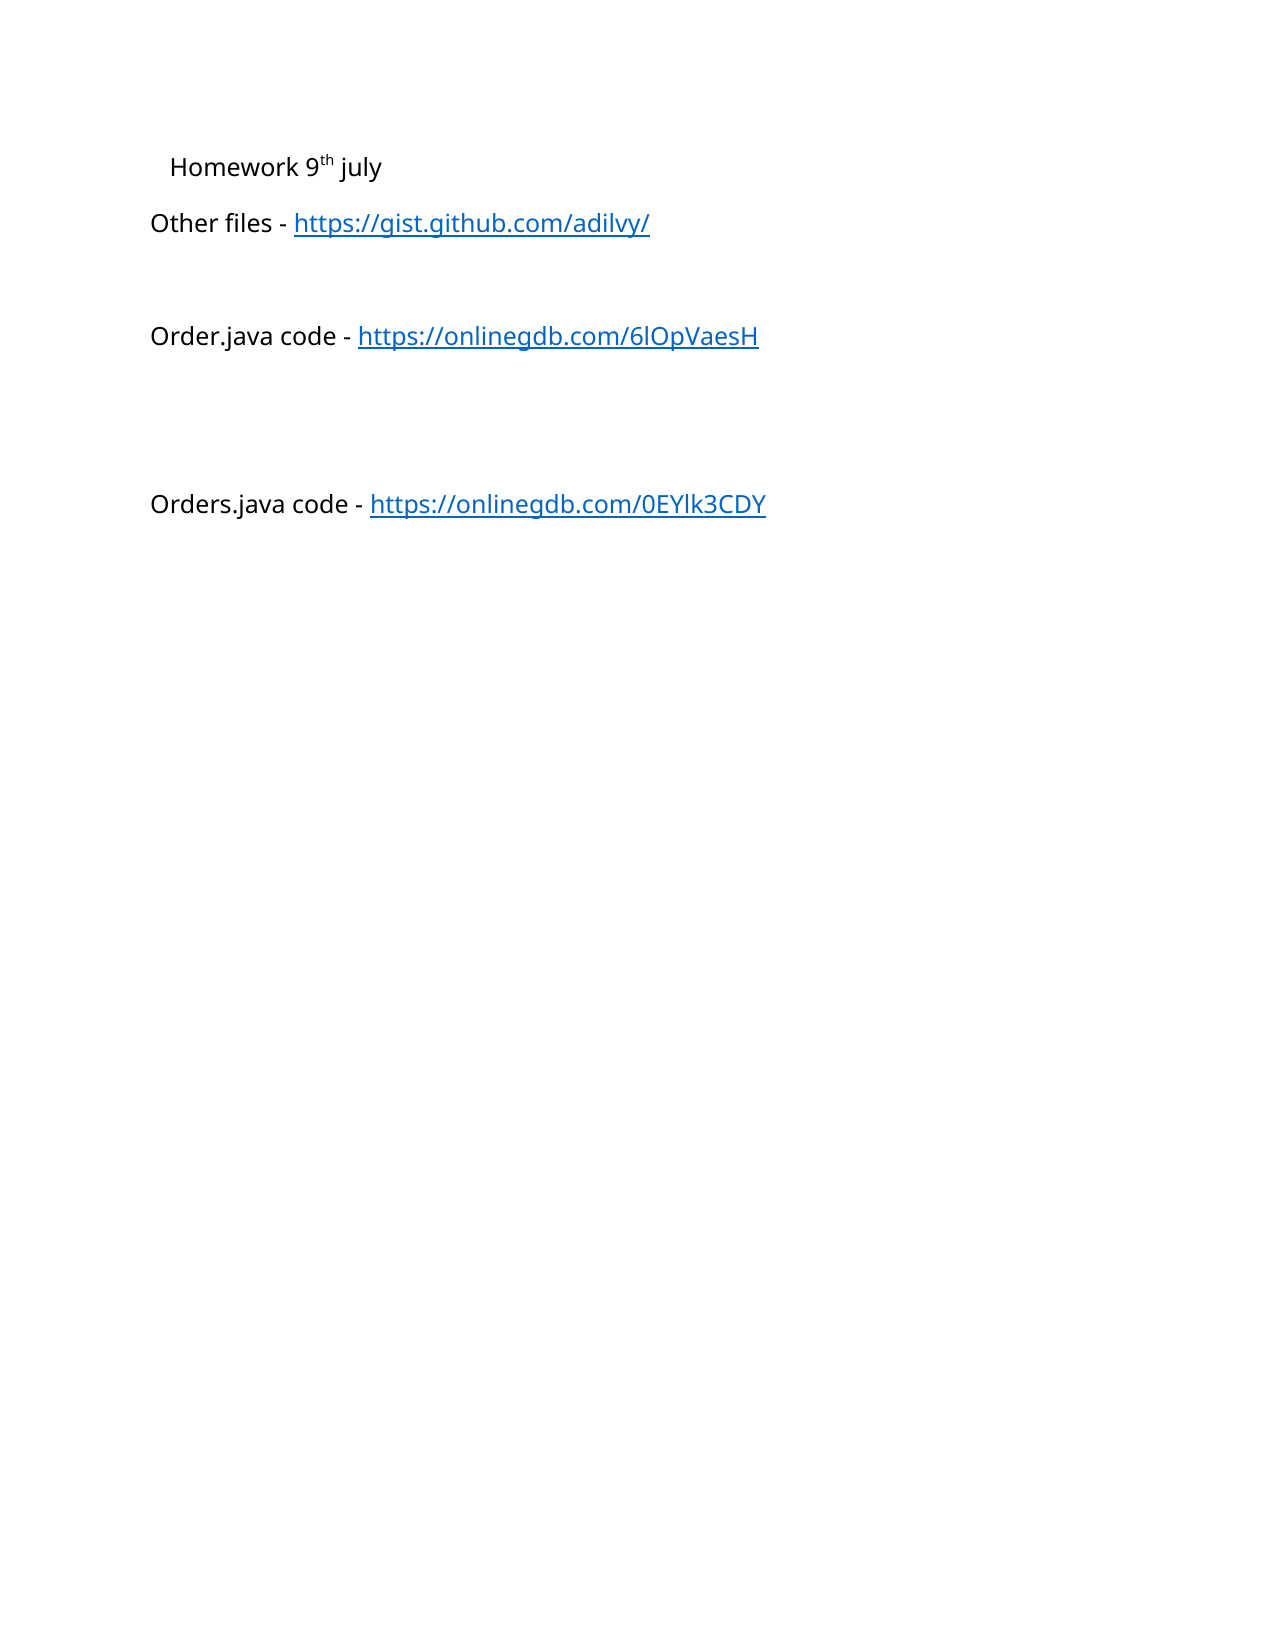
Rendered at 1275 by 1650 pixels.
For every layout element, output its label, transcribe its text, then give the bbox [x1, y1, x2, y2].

text Orders.java code - https://onlinegdb.com/0EYlk3CDY [150, 487, 1125, 521]
text Order.java code - https://onlinegdb.com/6lOpVaesH [150, 318, 1125, 352]
text Other files - https://gist.github.com/adilvy/ [150, 206, 1125, 240]
text Homework 9th july [150, 150, 1125, 184]
